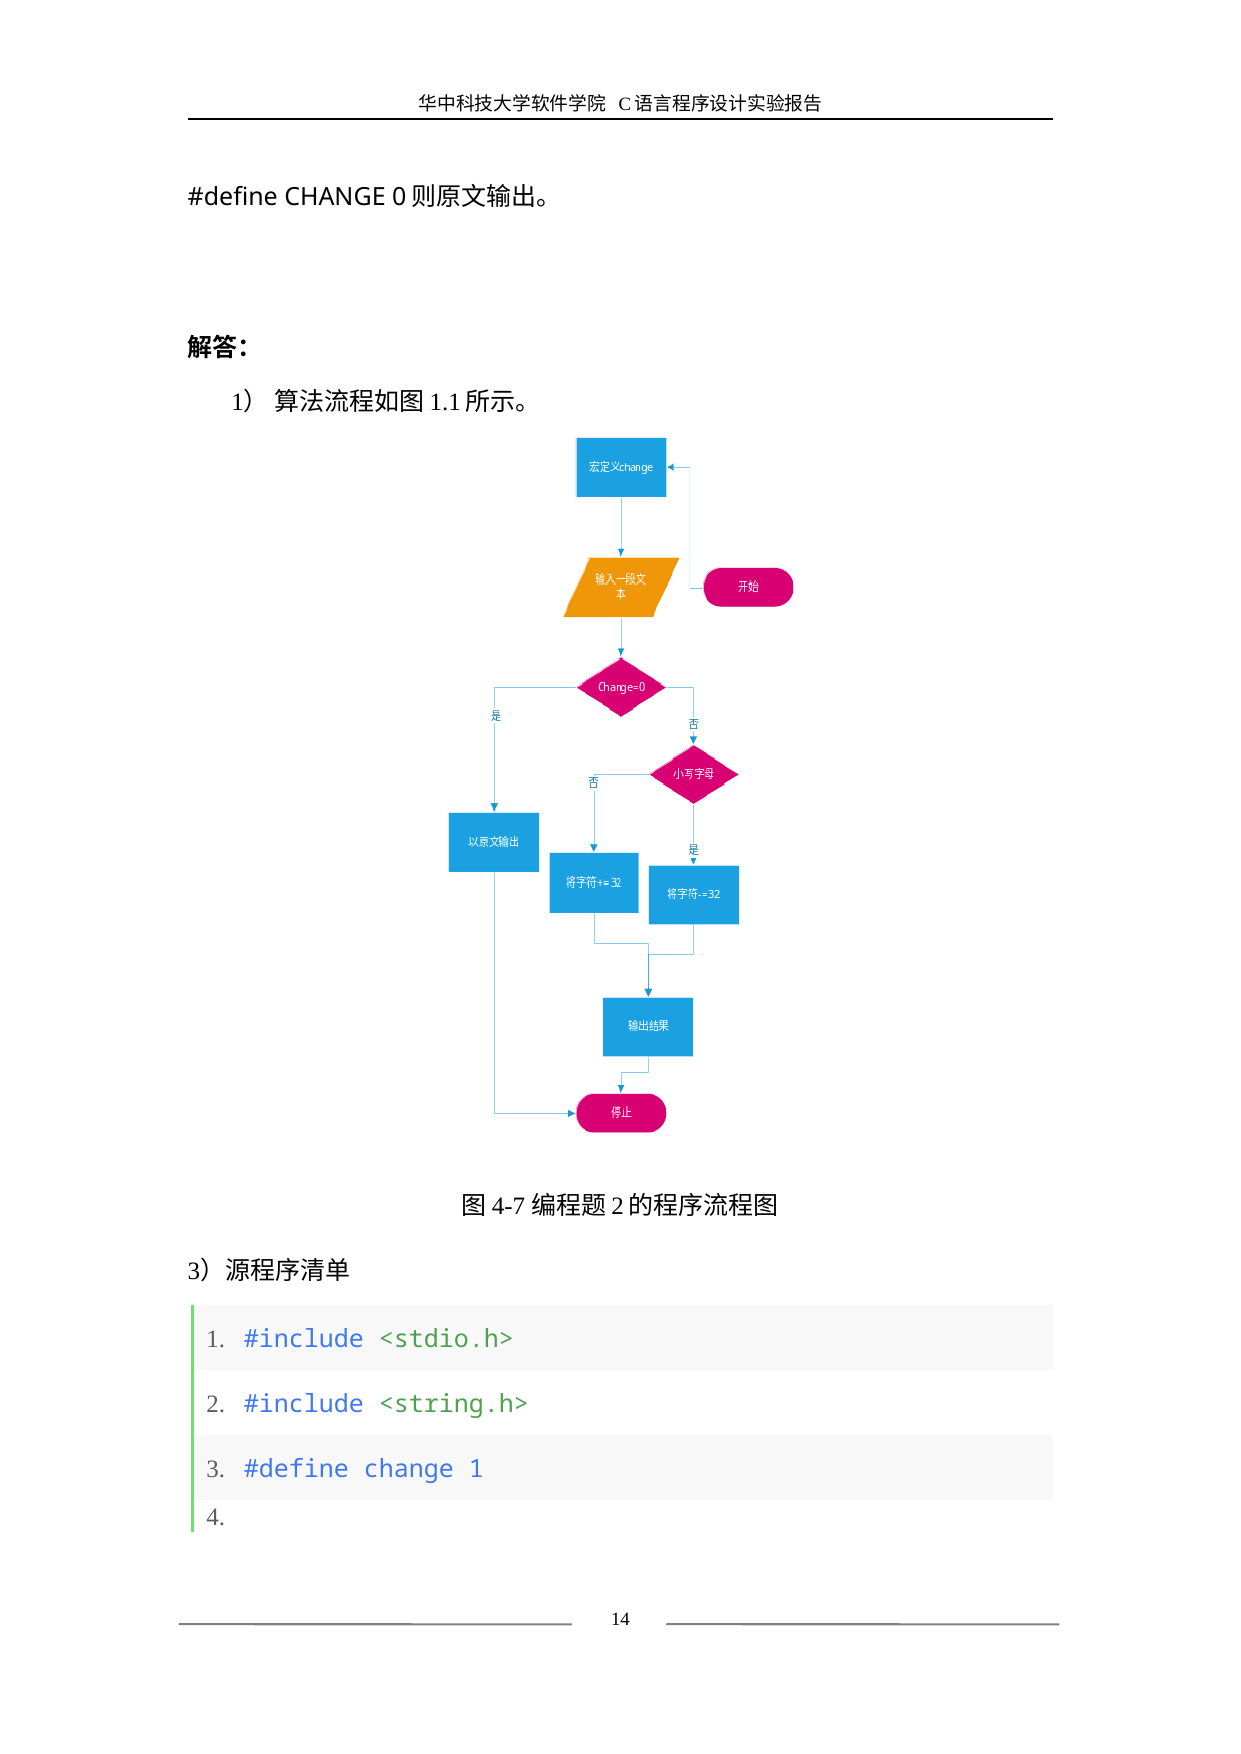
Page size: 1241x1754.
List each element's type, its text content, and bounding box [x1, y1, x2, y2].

text 1） 算法流程如图1.1所示。 [187, 381, 1053, 418]
text 图4-7 编程题2的程序流程图 [187, 1185, 1053, 1222]
list #include <stdio.h> [194, 1305, 1053, 1370]
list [187, 162, 1053, 227]
list #include <string.h> [194, 1370, 1053, 1435]
list 源程序清单 [187, 1250, 1053, 1287]
list #define change 1 [194, 1435, 1053, 1500]
text 解答： [187, 327, 1053, 363]
